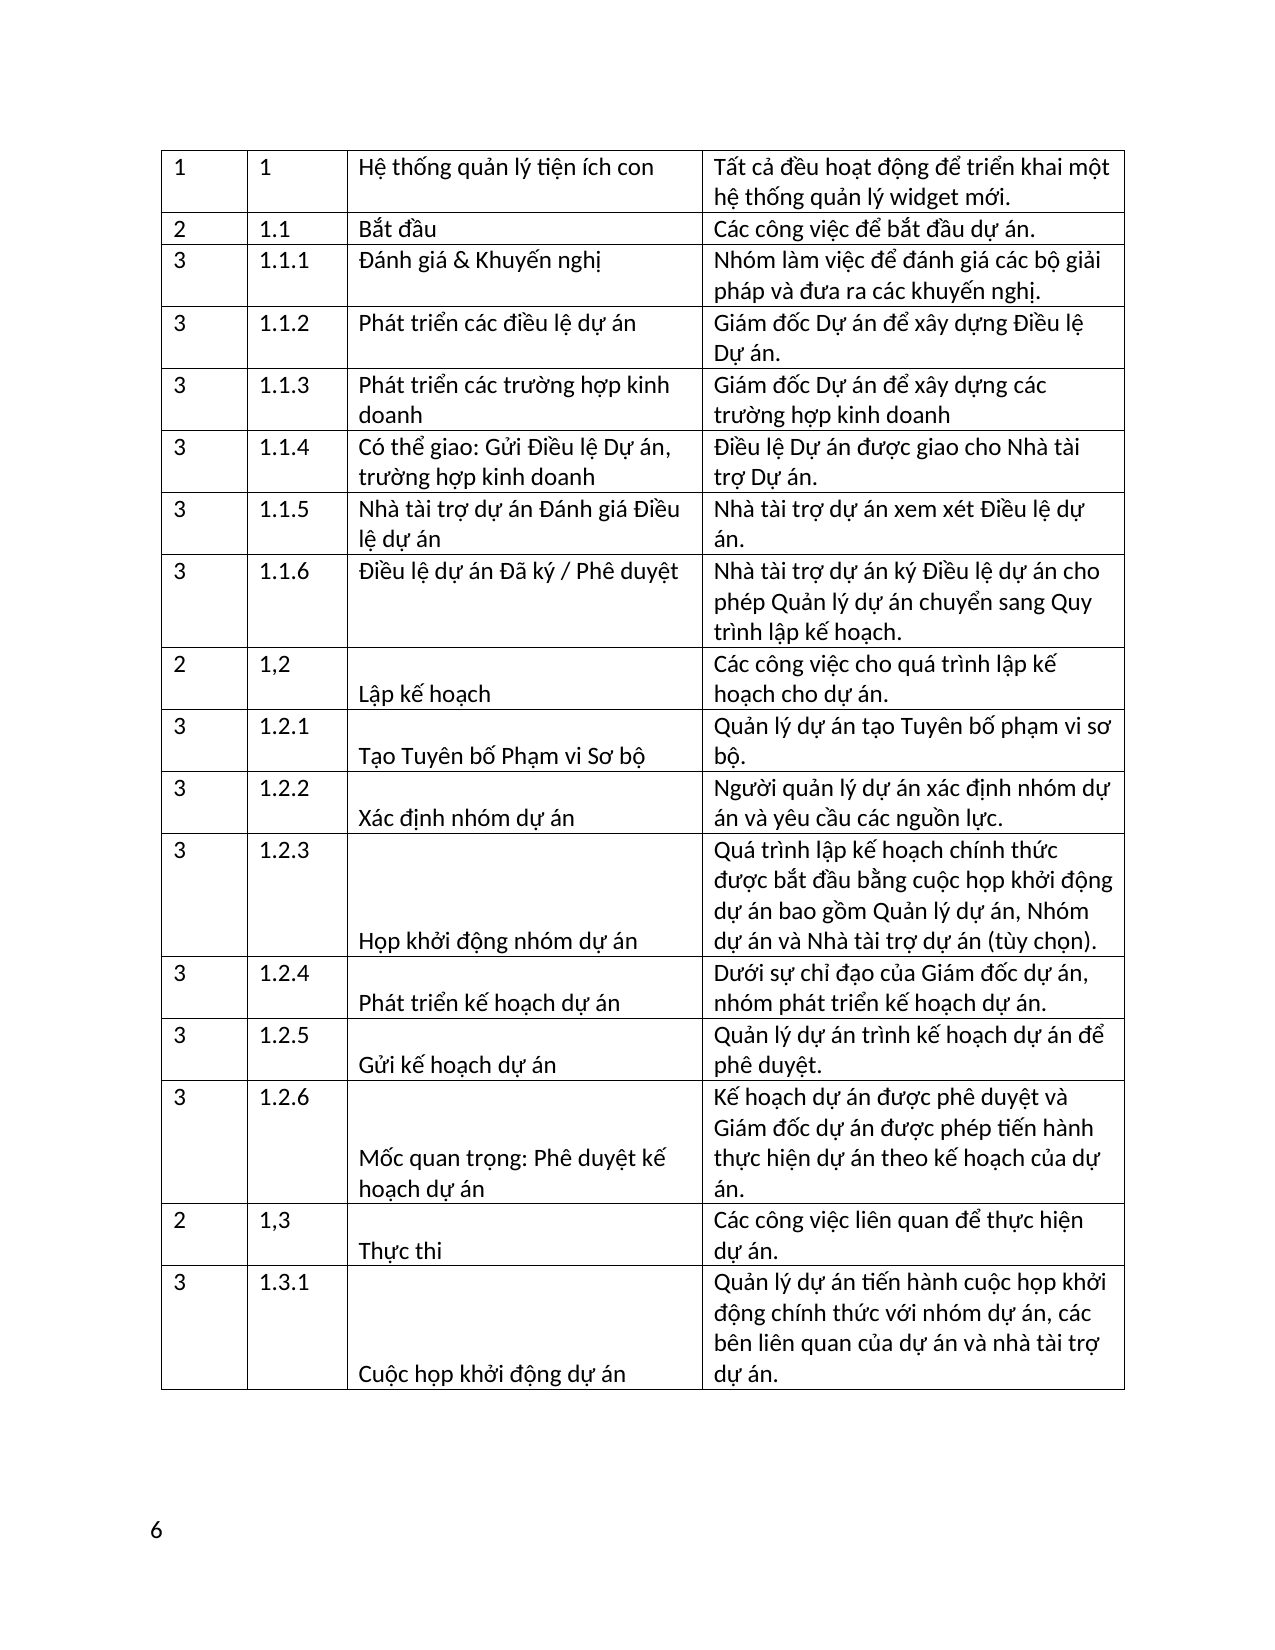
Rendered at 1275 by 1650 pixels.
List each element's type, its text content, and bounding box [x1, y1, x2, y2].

table_cell Quản lý dự án tiến hành cuộc họp khởi động chính thức với nhóm dự án, các bên liên quan của dự án và nhà tài trợ dự án. [703, 1266, 1124, 1388]
table_cell Tất cả đều hoạt động để triển khai một hệ thống quản lý widget mới. [703, 151, 1124, 212]
table_cell 3 [162, 431, 247, 492]
table_cell 2 [162, 1204, 247, 1265]
table_cell 2 [162, 648, 247, 709]
table_cell 1.1.4 [248, 431, 347, 492]
table_cell 1.1.2 [248, 307, 347, 368]
table_cell 1.2.1 [248, 710, 347, 771]
table_cell Nhà tài trợ dự án xem xét Điều lệ dự án. [703, 493, 1124, 554]
table_cell 3 [162, 369, 247, 430]
table_cell Dưới sự chỉ đạo của Giám đốc dự án, nhóm phát triển kế hoạch dự án. [703, 957, 1124, 1018]
table_cell 1.2.2 [248, 772, 347, 833]
table_cell Lập kế hoạch [348, 648, 702, 709]
table_cell 1.2.6 [248, 1081, 347, 1203]
table_cell 2 [162, 213, 247, 244]
table_cell Xác định nhóm dự án [348, 772, 702, 833]
table_cell Điều lệ dự án Đã ký / Phê duyệt [348, 555, 702, 647]
table_cell 3 [162, 957, 247, 1018]
table_cell 3 [162, 1081, 247, 1203]
table_cell Có thể giao: Gửi Điều lệ Dự án, trường hợp kinh doanh [348, 431, 702, 492]
table_cell 3 [162, 710, 247, 771]
table_cell 1.2.5 [248, 1019, 347, 1080]
table_cell 3 [162, 307, 247, 368]
table_cell 1.1.3 [248, 369, 347, 430]
table_cell Các công việc để bắt đầu dự án. [703, 213, 1124, 244]
table_cell Thực thi [348, 1204, 702, 1265]
table_cell Các công việc cho quá trình lập kế hoạch cho dự án. [703, 648, 1124, 709]
table_cell Hệ thống quản lý tiện ích con [348, 151, 702, 212]
table_cell Quản lý dự án trình kế hoạch dự án để phê duyệt. [703, 1019, 1124, 1080]
table_cell 1 [248, 151, 347, 212]
table_cell Các công việc liên quan để thực hiện dự án. [703, 1204, 1124, 1265]
table_cell Người quản lý dự án xác định nhóm dự án và yêu cầu các nguồn lực. [703, 772, 1124, 833]
table_cell Mốc quan trọng: Phê duyệt kế hoạch dự án [348, 1081, 702, 1203]
table_cell Quản lý dự án tạo Tuyên bố phạm vi sơ bộ. [703, 710, 1124, 771]
table_cell 1,3 [248, 1204, 347, 1265]
table_cell 3 [162, 1266, 247, 1388]
table_cell Phát triển kế hoạch dự án [348, 957, 702, 1018]
table_cell 1.1 [248, 213, 347, 244]
table_cell Gửi kế hoạch dự án [348, 1019, 702, 1080]
table_cell 3 [162, 1019, 247, 1080]
table_cell 1.1.5 [248, 493, 347, 554]
table_cell Nhà tài trợ dự án ký Điều lệ dự án cho phép Quản lý dự án chuyển sang Quy trình lập kế hoạch. [703, 555, 1124, 647]
table_cell Nhà tài trợ dự án Đánh giá Điều lệ dự án [348, 493, 702, 554]
table_cell Tạo Tuyên bố Phạm vi Sơ bộ [348, 710, 702, 771]
table_cell Điều lệ Dự án được giao cho Nhà tài trợ Dự án. [703, 431, 1124, 492]
table_cell Quá trình lập kế hoạch chính thức được bắt đầu bằng cuộc họp khởi động dự án bao gồm Quản lý dự án, Nhóm dự án và Nhà tài trợ dự án (tùy chọn). [703, 834, 1124, 956]
table_cell 3 [162, 772, 247, 833]
table_cell Nhóm làm việc để đánh giá các bộ giải pháp và đưa ra các khuyến nghị. [703, 245, 1124, 306]
table_cell 3 [162, 834, 247, 956]
table_cell 3 [162, 493, 247, 554]
table_cell Cuộc họp khởi động dự án [348, 1266, 702, 1388]
table_cell 1.2.4 [248, 957, 347, 1018]
table_cell 1.3.1 [248, 1266, 347, 1388]
table_cell Bắt đầu [348, 213, 702, 244]
table_cell 1.2.3 [248, 834, 347, 956]
table_cell 3 [162, 245, 247, 306]
table_cell 1.1.1 [248, 245, 347, 306]
table_cell Phát triển các trường hợp kinh doanh [348, 369, 702, 430]
table_cell 1 [162, 151, 247, 212]
table_cell Đánh giá & Khuyến nghị [348, 245, 702, 306]
table_cell 3 [162, 555, 247, 647]
table_cell 1.1.6 [248, 555, 347, 647]
table_cell Họp khởi động nhóm dự án [348, 834, 702, 956]
table_cell Giám đốc Dự án để xây dựng các trường hợp kinh doanh [703, 369, 1124, 430]
table_cell Giám đốc Dự án để xây dựng Điều lệ Dự án. [703, 307, 1124, 368]
table_cell 1,2 [248, 648, 347, 709]
table_cell Kế hoạch dự án được phê duyệt và Giám đốc dự án được phép tiến hành thực hiện dự án theo kế hoạch của dự án. [703, 1081, 1124, 1203]
table_cell Phát triển các điều lệ dự án [348, 307, 702, 368]
